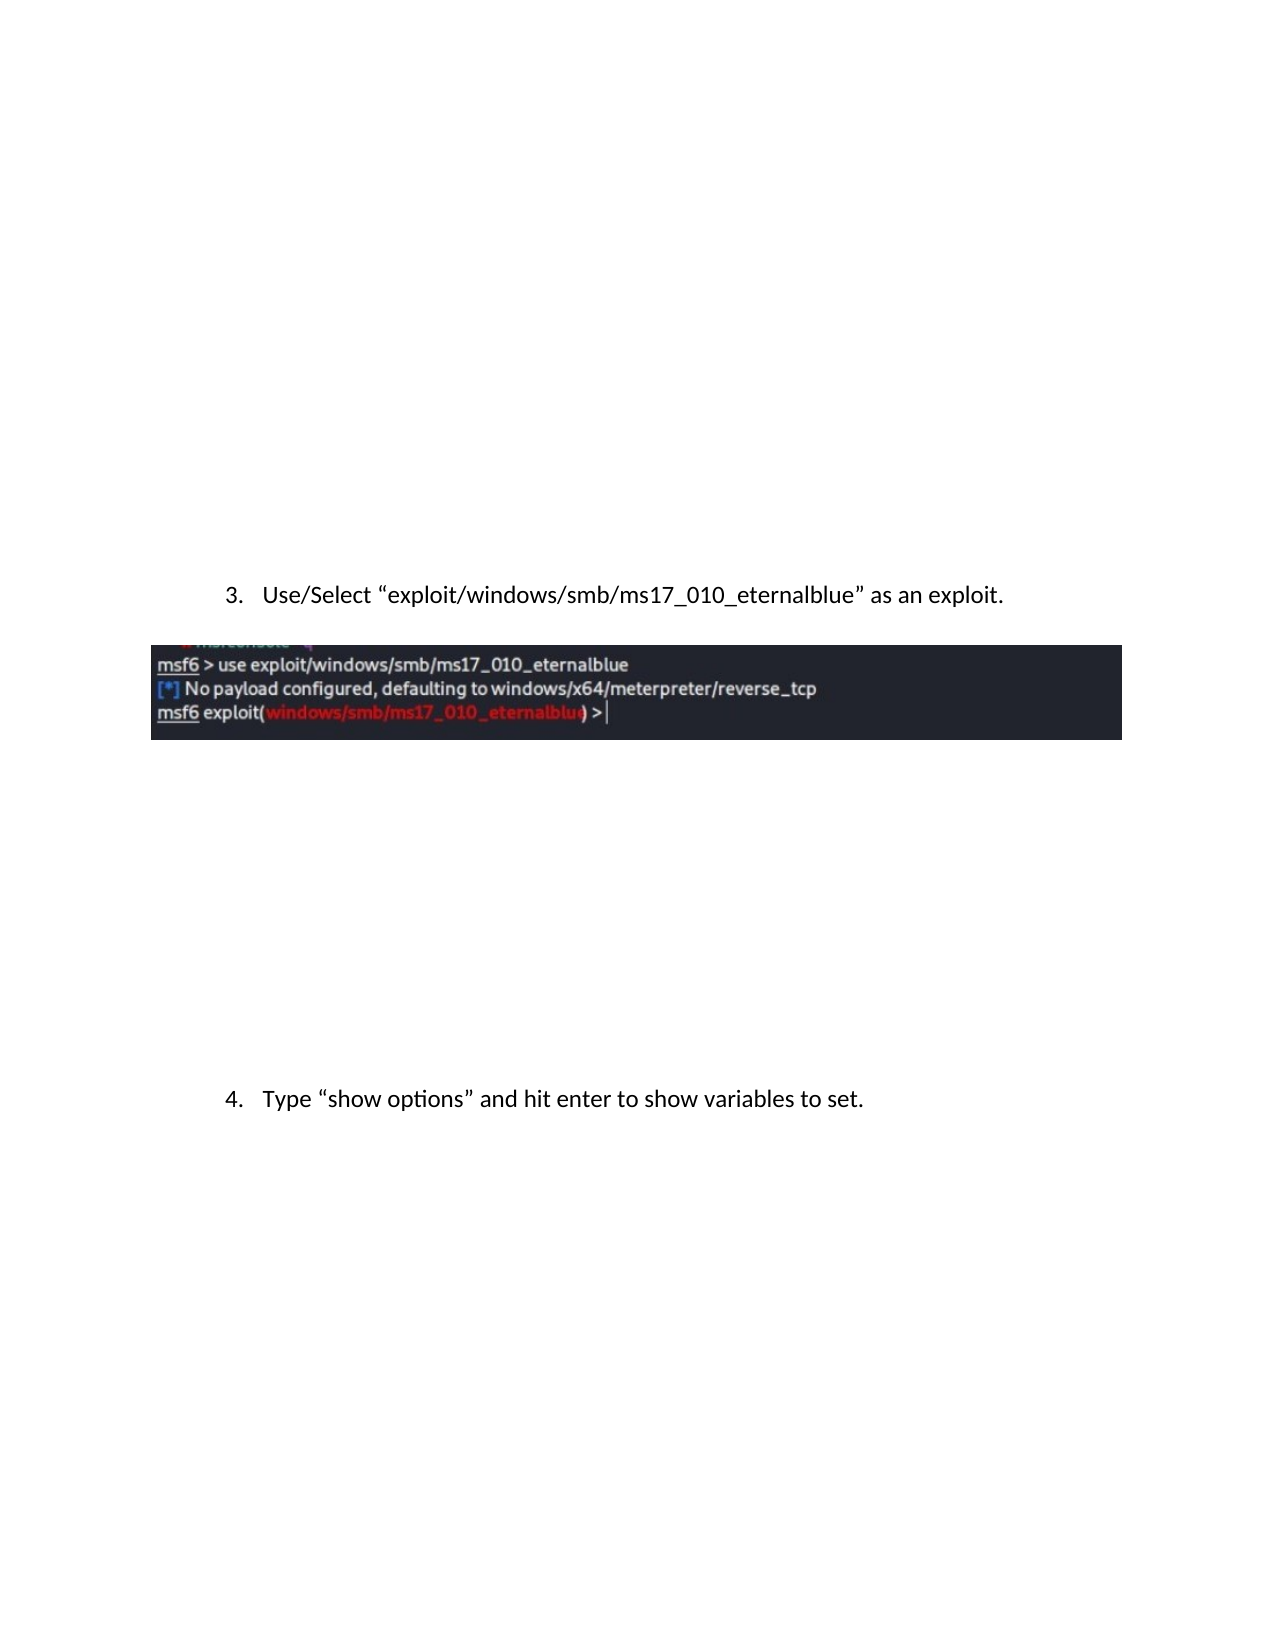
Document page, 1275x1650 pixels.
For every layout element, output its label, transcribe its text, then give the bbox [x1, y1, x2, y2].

list Use/Select “exploit/windows/smb/ms17_010_eternalblue” as an exploit. [225, 579, 1125, 609]
list Type “show options” and hit enter to show variables to set. [225, 1083, 1125, 1114]
picture [150, 645, 1122, 739]
